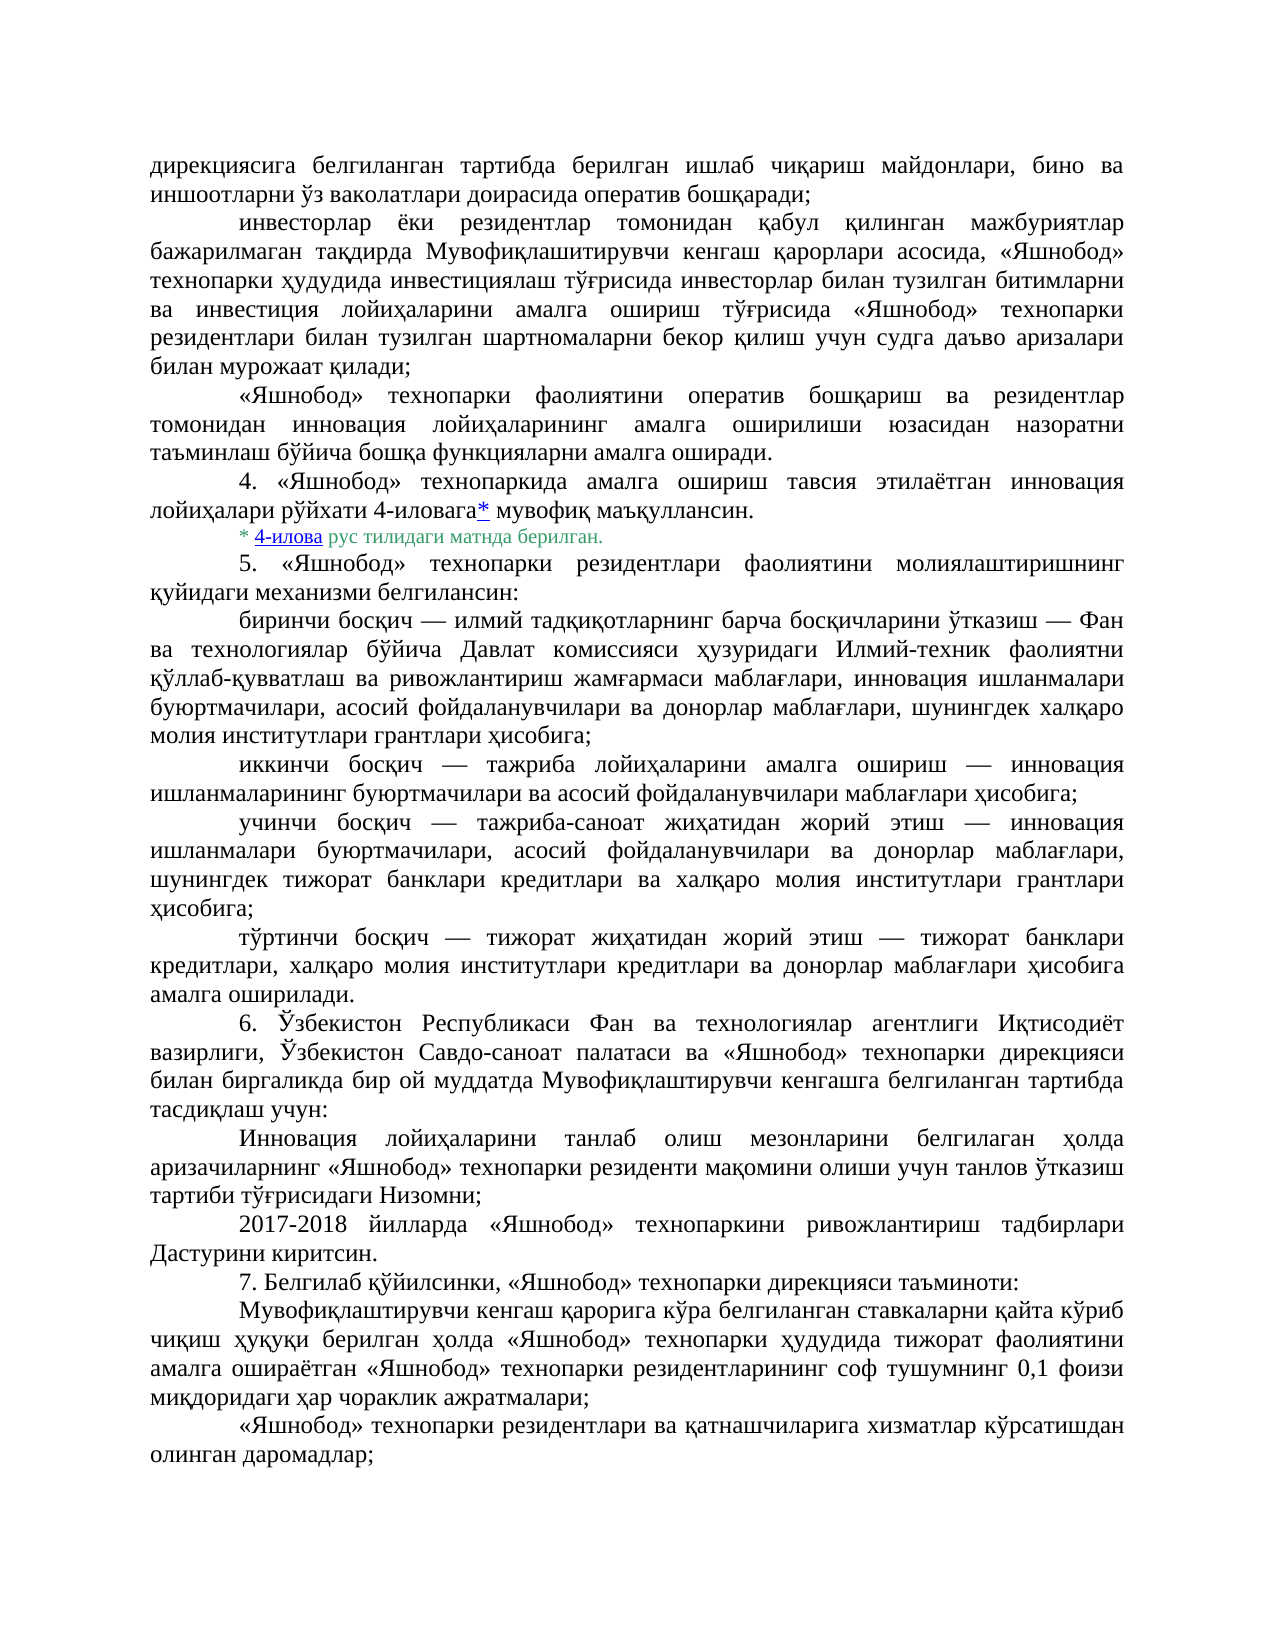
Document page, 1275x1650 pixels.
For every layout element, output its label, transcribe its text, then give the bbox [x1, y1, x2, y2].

text 7. Белгилаб қўйилсинки, «Яшнобод» технопарки дирекцияси таъминоти: [150, 1267, 1125, 1295]
text «Яшнобод» технопарки фаолиятини оператив бошқариш ва резидентлар томонидан инновация лойиҳаларининг амалга оширилиши юзасидан назоратни таъминлаш бўйича бошқа функцияларни амалга оширади. [150, 380, 1125, 466]
text биринчи босқич — илмий тадқиқотларнинг барча босқичларини ўтказиш — Фан ва технологиялар бўйича Давлат комиссияси ҳузуридаги Илмий-техник фаолиятни қўллаб-қувватлаш ва ривожлантириш жамғармаси маблағлари, инновация ишланмалари буюртмачилари, асосий фойдаланувчилари ва донорлар маблағлари, шунингдек халқаро молия институтлари грантлари ҳисобига; [150, 605, 1125, 749]
text 4. «Яшнобод» технопаркида амалга ошириш тавсия этилаётган инновация лойиҳалари рўйхати 4-иловага* мувофиқ маъқуллансин. [150, 466, 1125, 524]
text 6. Ўзбекистон Республикаси Фан ва технологиялар агентлиги Иқтисодиёт вазирлиги, Ўзбекистон Савдо-саноат палатаси ва «Яшнобод» технопарки дирекцияси билан биргаликда бир ой муддатда Мувофиқлаштирувчи кенгашга белгиланган тартибда тасдиқлаш учун: [150, 1008, 1125, 1123]
text учинчи босқич — тажриба-саноат жиҳатидан жорий этиш — инновация ишланмалари буюртмачилари, асосий фойдаланувчилари ва донорлар маблағлари, шунингдек тижорат банклари кредитлари ва халқаро молия институтлари грантлари ҳисобига; [150, 807, 1125, 922]
text иккинчи босқич — тажриба лойиҳаларини амалга ошириш — инновация ишланмаларининг буюртмачилари ва асосий фойдаланувчилари маблағлари ҳисобига; [150, 749, 1125, 807]
text 2017-2018 йилларда «Яшнобод» технопаркини ривожлантириш тадбирлари Дастурини киритсин. [150, 1209, 1125, 1267]
text 5. «Яшнобод» технопарки резидентлари фаолиятини молиялаштиришнинг қуйидаги механизми белгилансин: [150, 548, 1125, 605]
text «Яшнобод» технопарки резидентлари ва қатнашчиларига хизматлар кўрсатишдан олинган даромадлар; [150, 1410, 1125, 1468]
text * 4-илова рус тилидаги матнда берилган. [150, 524, 1125, 548]
text тўртинчи босқич — тижорат жиҳатидан жорий этиш — тижорат банклари кредитлари, халқаро молия институтлари кредитлари ва донорлар маблағлари ҳисобига амалга оширилади. [150, 922, 1125, 1008]
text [150, 150, 1125, 207]
text Инновация лойиҳаларини танлаб олиш мезонларини белгилаган ҳолда аризачиларнинг «Яшнобод» технопарки резиденти мақомини олиши учун танлов ўтказиш тартиби тўғрисидаги Низомни; [150, 1123, 1125, 1209]
text инвесторлар ёки резидентлар томонидан қабул қилинган мажбуриятлар бажарилмаган тақдирда Мувофиқлашитирувчи кенгаш қарорлари асосида, «Яшнобод» технопарки ҳудудида инвестициялаш тўғрисида инвесторлар билан тузилган битимларни ва инвестиция лойиҳаларини амалга ошириш тўғрисида «Яшнобод» технопарки резидентлари билан тузилган шартномаларни бекор қилиш учун судга даъво аризалари билан мурожаат қилади; [150, 207, 1125, 380]
text Мувофиқлаштирувчи кенгаш қарорига кўра белгиланган ставкаларни қайта кўриб чиқиш ҳуқуқи берилган ҳолда «Яшнобод» технопарки ҳудудида тижорат фаолиятини амалга ошираётган «Яшнобод» технопарки резидентларининг соф тушумнинг 0,1 фоизи миқдоридаги ҳар чораклик ажратмалари; [150, 1295, 1125, 1410]
